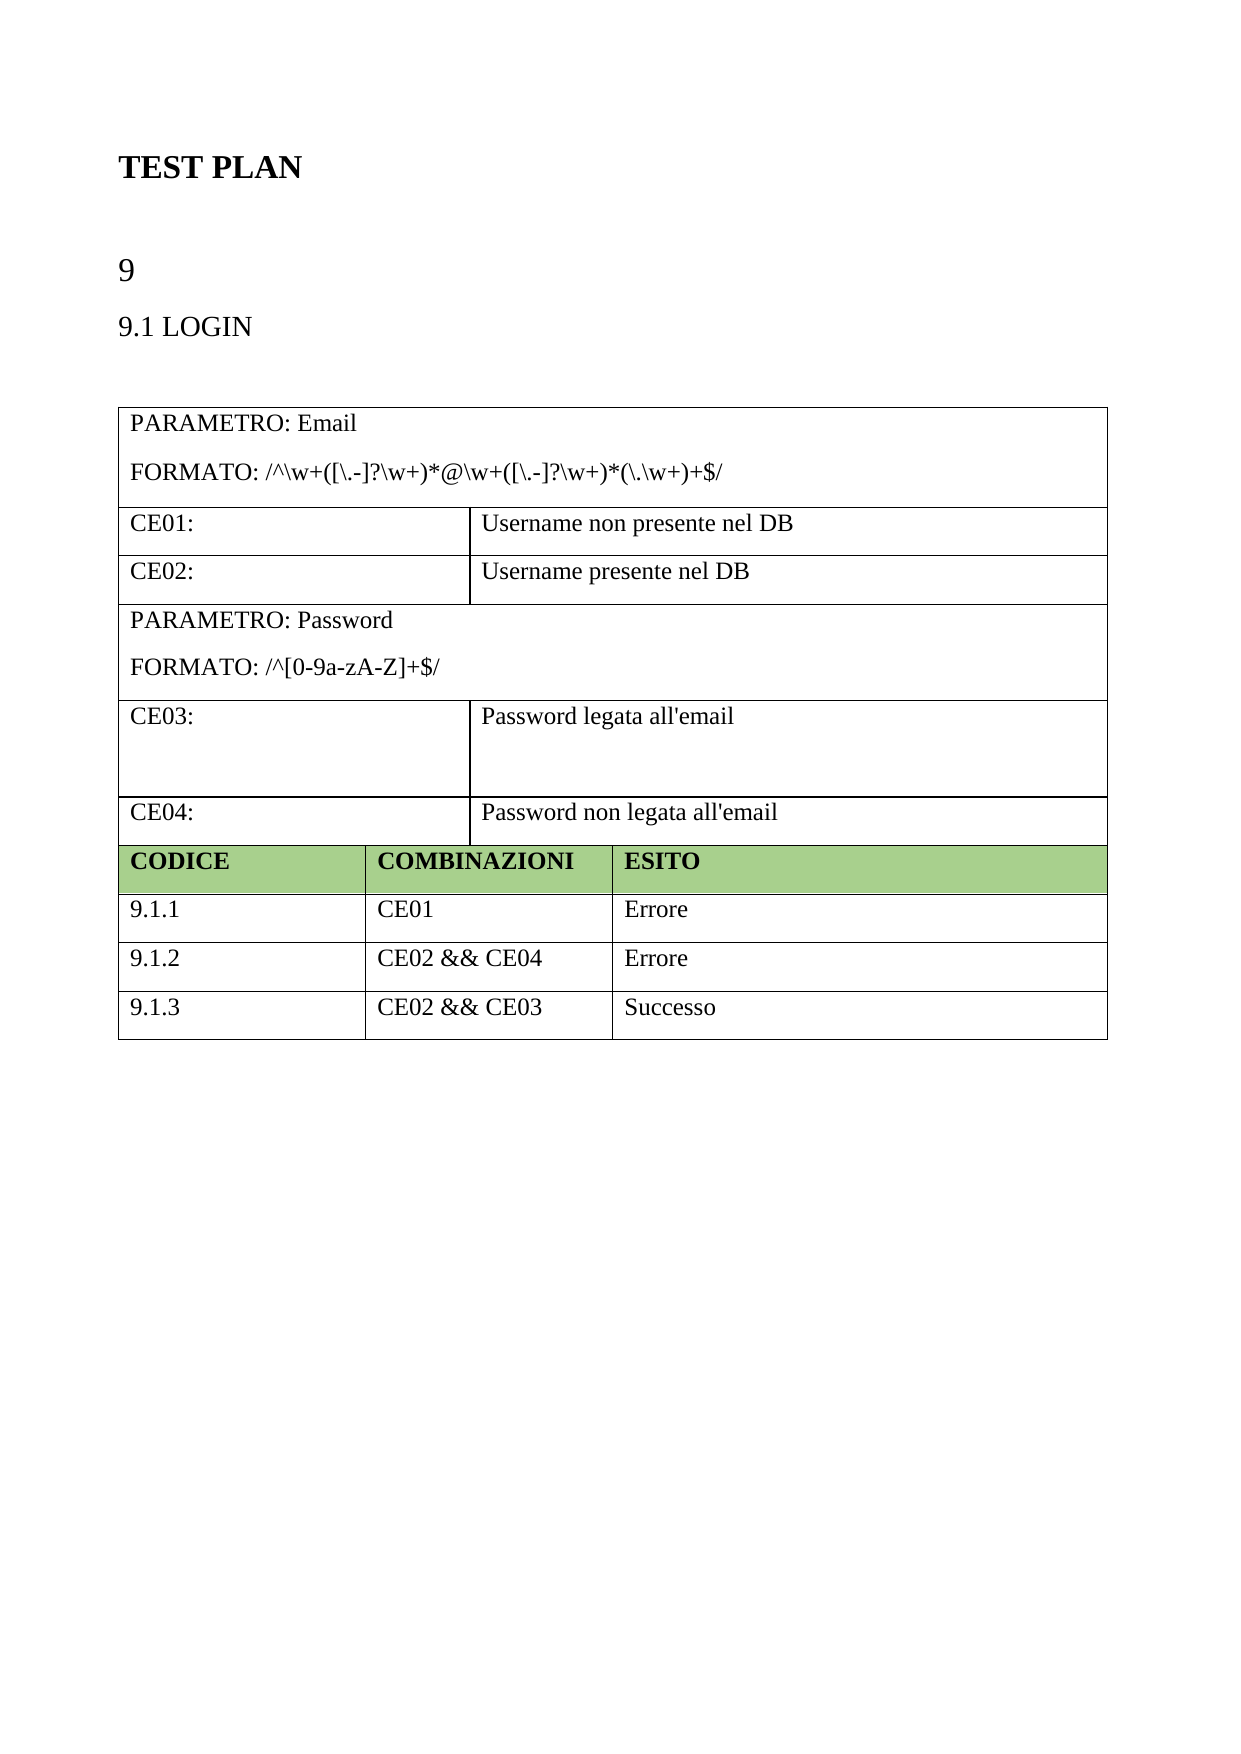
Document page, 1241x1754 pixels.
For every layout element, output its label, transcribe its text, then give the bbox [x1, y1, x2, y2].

table_header PARAMETRO: Email FORMATO: /^\w+([\.-]?\w+)*@\w+([\.-]?\w+)*(\.\w+)+$/ [119, 408, 1107, 507]
table_cell CE02 && CE04 [366, 943, 612, 991]
text 9.1 LOGIN [118, 309, 1122, 342]
text 9 [118, 251, 1122, 289]
table_cell Password non legata all'email [471, 798, 1107, 845]
table_cell CE01: [119, 508, 469, 555]
table_cell CE02: [119, 556, 469, 604]
table_cell ESITO [613, 846, 1107, 893]
table_cell PARAMETRO: Password FORMATO: /^[0-9a-zA-Z]+$/ [119, 605, 1107, 700]
table_cell 9.1.3 [119, 992, 365, 1039]
table_cell 9.1.1 [119, 895, 365, 942]
table_cell CE03: [119, 701, 469, 796]
table_cell CE02 && CE03 [366, 992, 612, 1039]
table_cell Successo [613, 992, 1107, 1039]
text TEST PLAN [118, 148, 1122, 186]
table_cell CE01 [366, 895, 612, 942]
table_cell CODICE [119, 846, 365, 893]
table_cell 9.1.2 [119, 943, 365, 991]
table_cell Username presente nel DB [471, 556, 1107, 604]
table_cell Password legata all'email [471, 701, 1107, 796]
table_cell Username non presente nel DB [471, 508, 1107, 555]
table_cell Errore [613, 895, 1107, 942]
table_cell Errore [613, 943, 1107, 991]
table_cell CE04: [119, 798, 469, 845]
table_cell COMBINAZIONI [366, 846, 612, 893]
